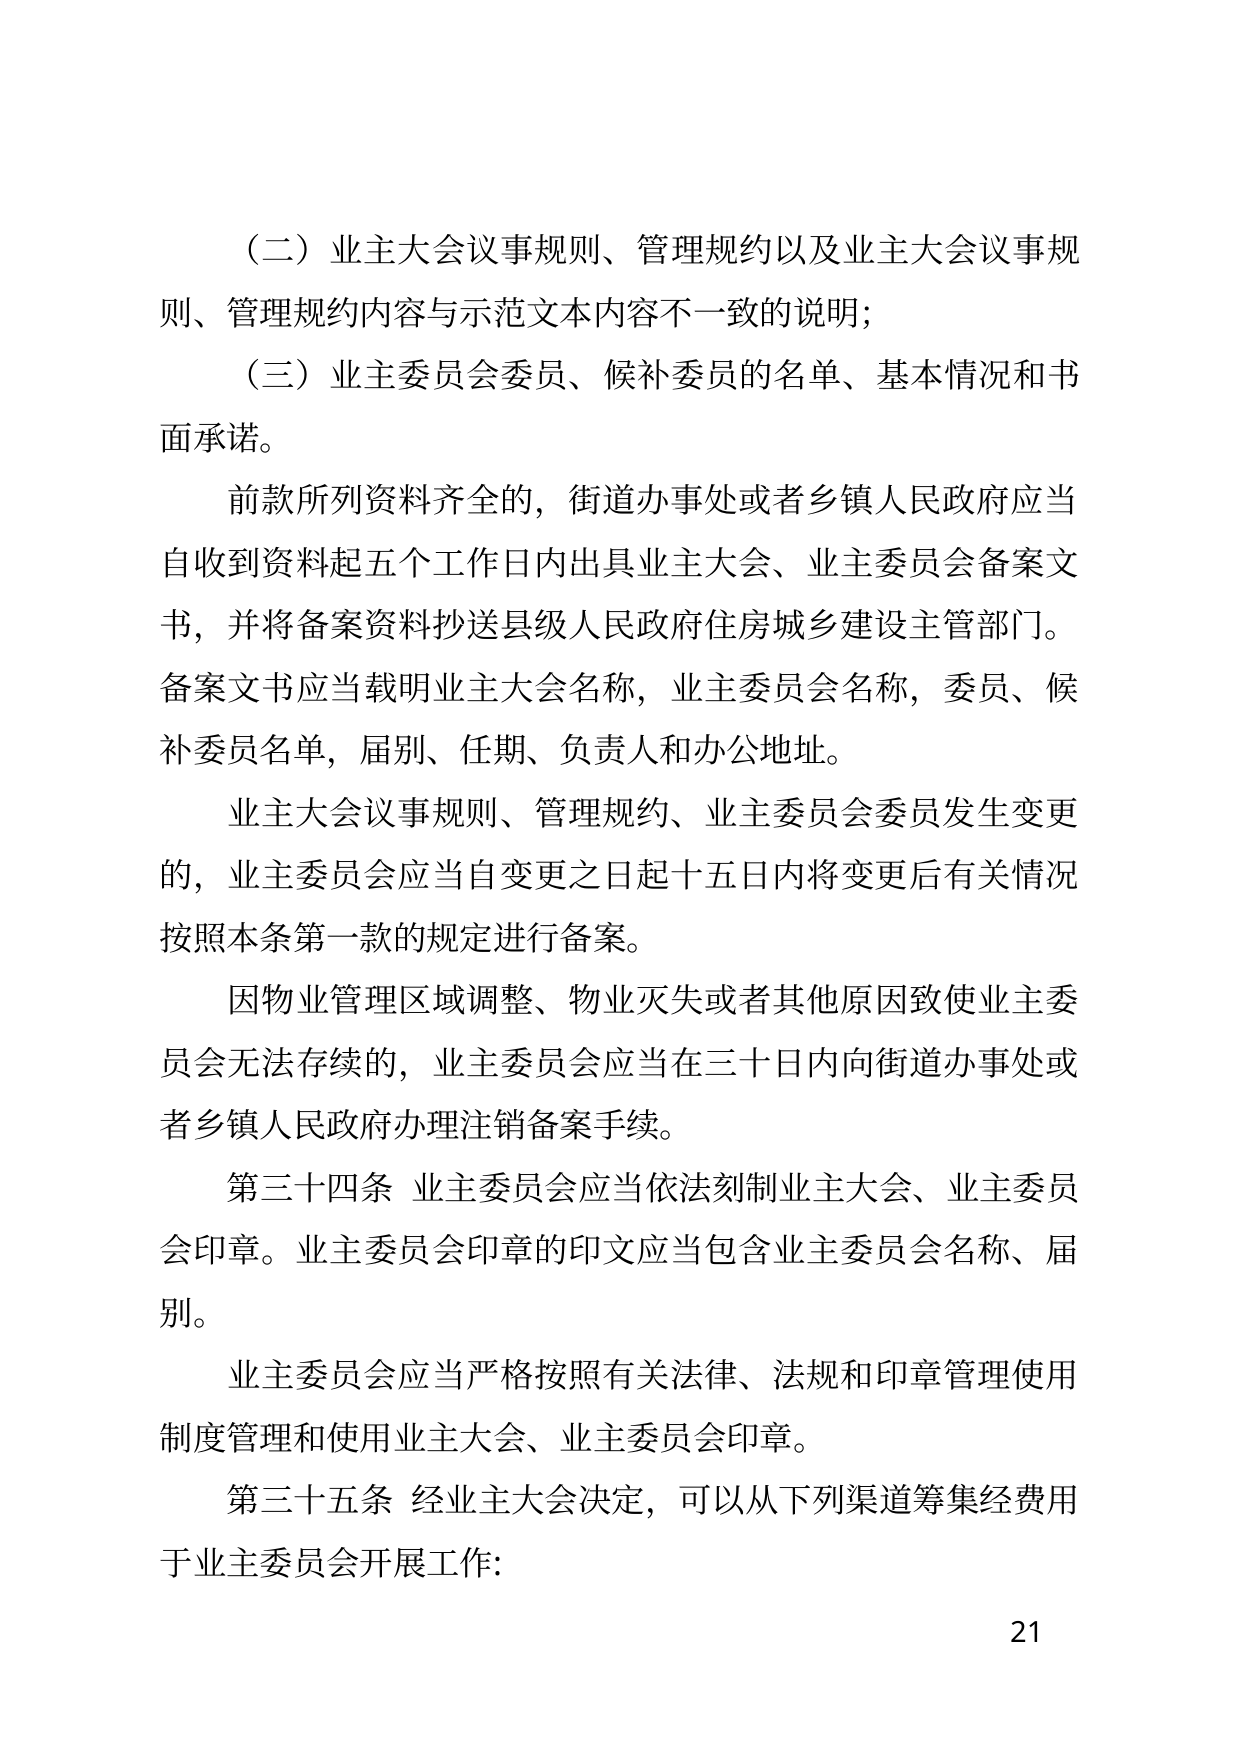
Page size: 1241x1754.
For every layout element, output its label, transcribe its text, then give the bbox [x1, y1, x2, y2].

text 第三十四条 业主委员会应当依法刻制业主大会、业主委员会印章。业主委员会印章的印文应当包含业主委员会名称、届别。 [159, 1150, 1081, 1338]
text 业主大会议事规则、管理规约、业主委员会委员发生变更的，业主委员会应当自变更之日起十五日内将变更后有关情况按照本条第一款的规定进行备案。 [159, 775, 1081, 963]
text 第三十五条 经业主大会决定，可以从下列渠道筹集经费用于业主委员会开展工作: [159, 1463, 1081, 1588]
text 业主委员会应当严格按照有关法律、法规和印章管理使用制度管理和使用业主大会、业主委员会印章。 [159, 1338, 1081, 1463]
text （三）业主委员会委员、候补委员的名单、基本情况和书面承诺。 [159, 338, 1081, 463]
text 前款所列资料齐全的，街道办事处或者乡镇人民政府应当自收到资料起五个工作日内出具业主大会、业主委员会备案文书，并将备案资料抄送县级人民政府住房城乡建设主管部门。备案文书应当载明业主大会名称，业主委员会名称，委员、候补委员名单，届别、任期、负责人和办公地址。 [159, 463, 1081, 775]
text （二）业主大会议事规则、管理规约以及业主大会议事规则、管理规约内容与示范文本内容不一致的说明； [159, 213, 1081, 338]
text 因物业管理区域调整、物业灭失或者其他原因致使业主委员会无法存续的，业主委员会应当在三十日内向街道办事处或者乡镇人民政府办理注销备案手续。 [159, 963, 1081, 1150]
